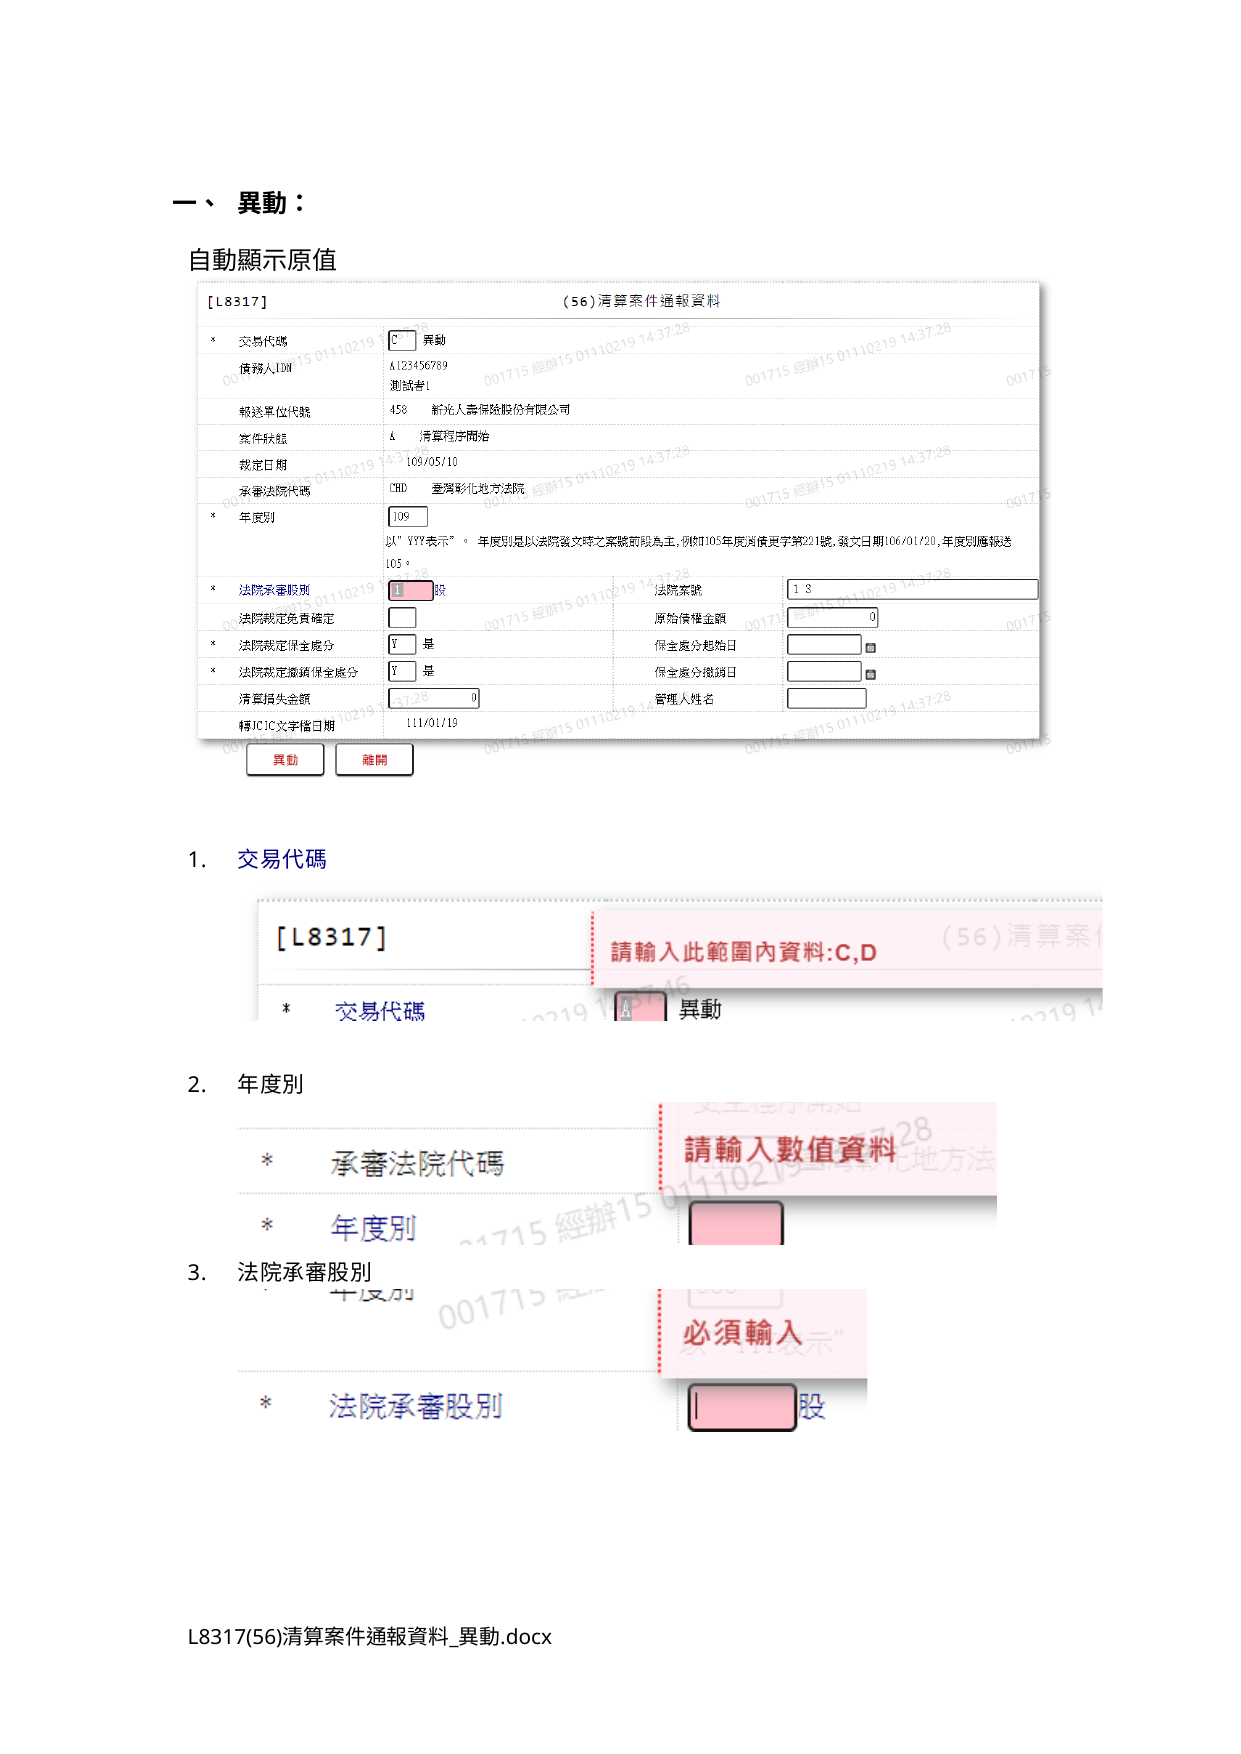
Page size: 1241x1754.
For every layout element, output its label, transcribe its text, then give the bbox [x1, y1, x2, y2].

list 法院承審股別 [187, 1252, 1053, 1289]
picture [187, 277, 1053, 779]
picture [237, 1102, 997, 1245]
text 自動顯示原值 [187, 239, 1053, 277]
subtitle 異動： [173, 183, 1053, 221]
list 交易代碼 [187, 839, 1053, 877]
picture [237, 877, 1103, 1021]
picture [237, 1289, 868, 1432]
